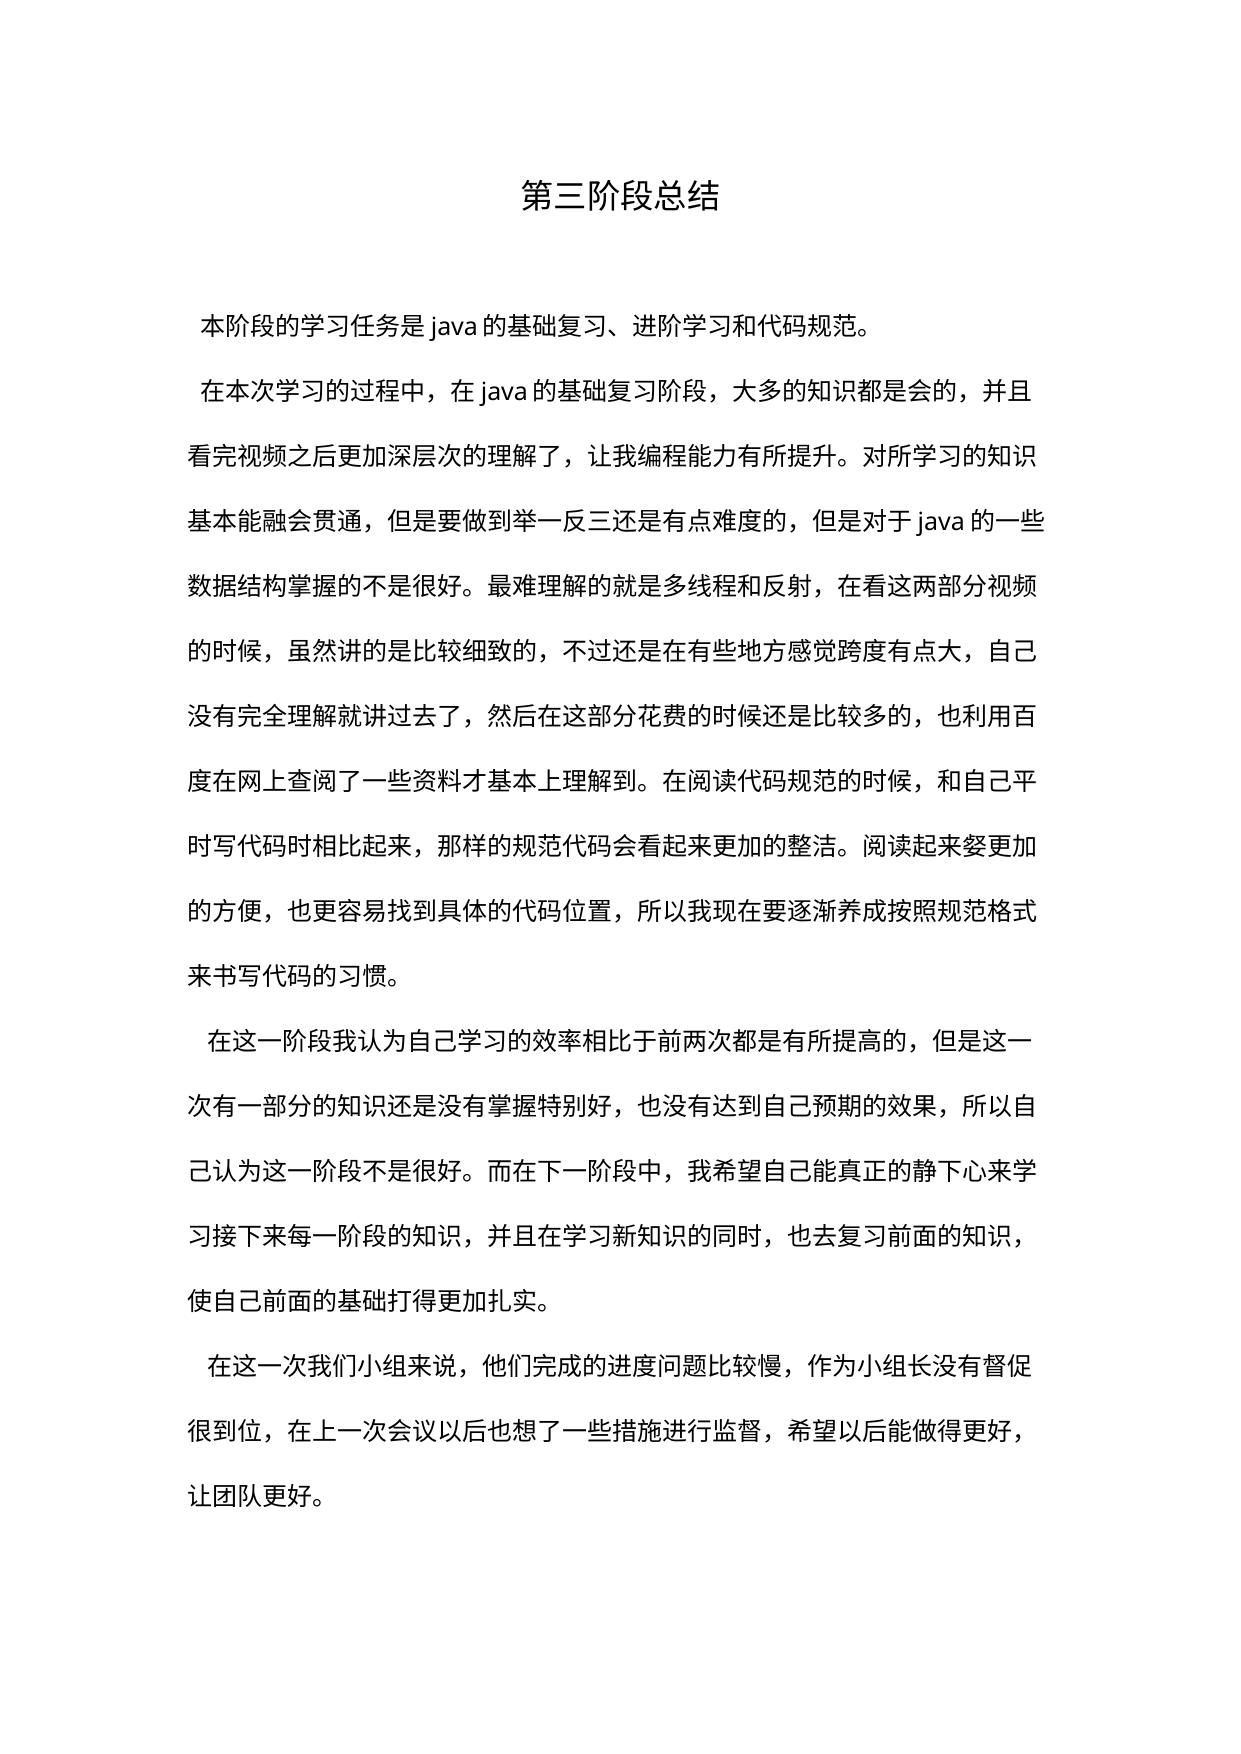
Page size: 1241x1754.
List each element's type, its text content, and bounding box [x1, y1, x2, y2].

text 在这一阶段我认为自己学习的效率相比于前两次都是有所提高的，但是这一次有一部分的知识还是没有掌握特别好，也没有达到自己预期的效果，所以自己认为这一阶段不是很好。而在下一阶段中，我希望自己能真正的静下心来学习接下来每一阶段的知识，并且在学习新知识的同时，也去复习前面的知识，使自己前面的基础打得更加扎实。 [187, 1007, 1053, 1332]
text 本阶段的学习任务是java的基础复习、进阶学习和代码规范。 [187, 292, 1053, 357]
text 在本次学习的过程中，在java的基础复习阶段，大多的知识都是会的，并且看完视频之后更加深层次的理解了，让我编程能力有所提升。对所学习的知识基本能融会贯通，但是要做到举一反三还是有点难度的，但是对于java的一些数据结构掌握的不是很好。最难理解的就是多线程和反射，在看这两部分视频的时候，虽然讲的是比较细致的，不过还是在有些地方感觉跨度有点大，自己没有完全理解就讲过去了，然后在这部分花费的时候还是比较多的，也利用百度在网上查阅了一些资料才基本上理解到。在阅读代码规范的时候，和自己平时写代码时相比起来，那样的规范代码会看起来更加的整洁。阅读起来㛑更加的方便，也更容易找到具体的代码位置，所以我现在要逐渐养成按照规范格式来书写代码的习惯。 [187, 357, 1053, 1007]
text 在这一次我们小组来说，他们完成的进度问题比较慢，作为小组长没有督促很到位，在上一次会议以后也想了一些措施进行监督，希望以后能做得更好，让团队更好。 [187, 1332, 1053, 1527]
text 第三阶段总结 [187, 162, 1053, 227]
